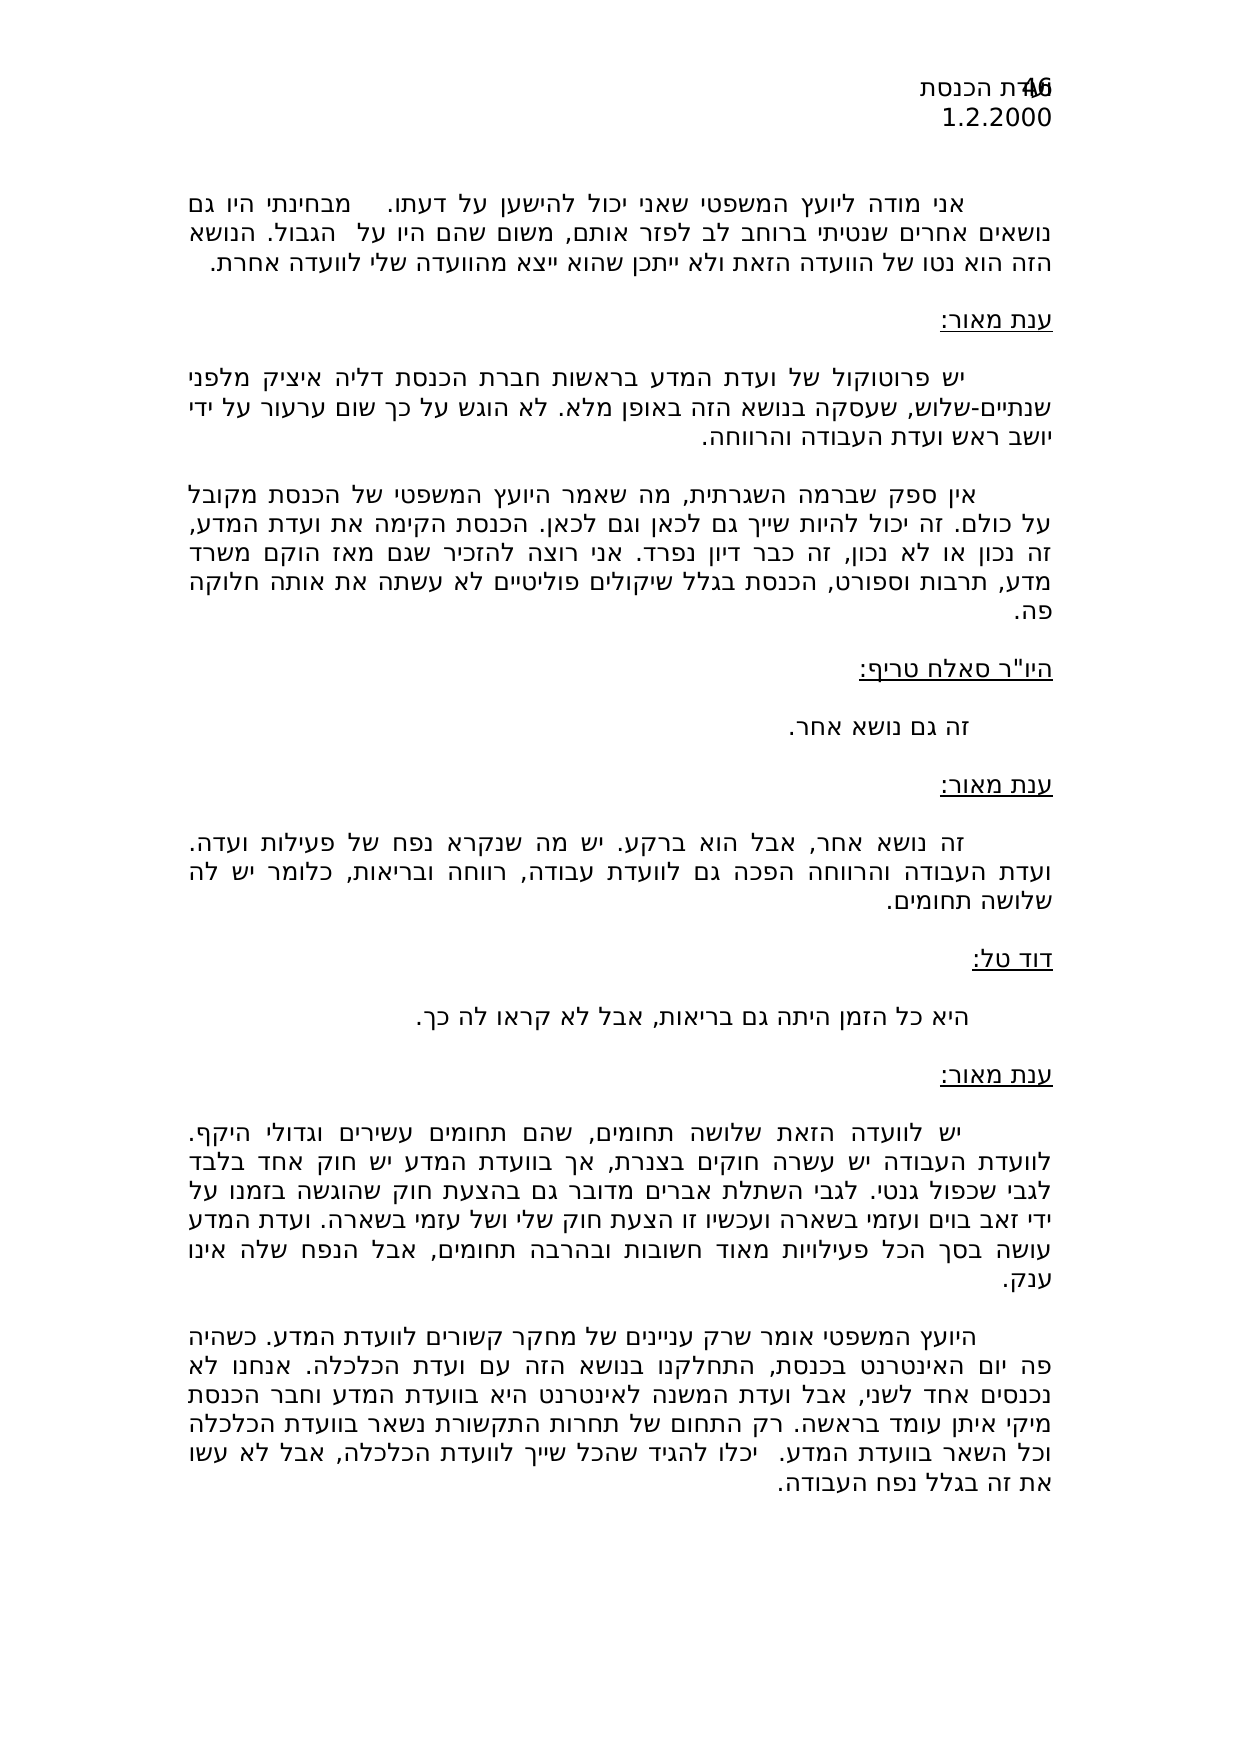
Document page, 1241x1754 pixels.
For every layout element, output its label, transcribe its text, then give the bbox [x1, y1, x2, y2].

text זה גם נושא אחר. [187, 712, 1053, 741]
text ענת מאור: [187, 1060, 1053, 1089]
text ענת מאור: [187, 306, 1053, 335]
text יש פרוטוקול של ועדת המדע בראשות חברת הכנסת דליה איציק מלפני שנתיים-שלוש, שעסקה בנושא הזה באופן מלא. לא הוגש על כך שום ערעור על ידי יושב ראש ועדת העבודה והרווחה. [187, 363, 1053, 451]
text היועץ המשפטי אומר שרק עניינים של מחקר קשורים לוועדת המדע. כשהיה פה יום האינטרנט בכנסת, התחלקנו בנושא הזה עם ועדת הכלכלה. אנחנו לא נכנסים אחד לשני, אבל ועדת המשנה לאינטרנט היא בוועדת המדע וחבר הכנסת מיקי איתן עומד בראשה. רק התחום של תחרות התקשורת נשאר בוועדת הכלכלה וכל השאר בוועדת המדע. יכלו להגיד שהכל שייך לוועדת הכלכלה, אבל לא עשו את זה בגלל נפח העבודה. [187, 1322, 1053, 1497]
text היא כל הזמן היתה גם בריאות, אבל לא קראו לה כך. [187, 1002, 1053, 1031]
text אני מודה ליועץ המשפטי שאני יכול להישען על דעתו. מבחינתי היו גם נושאים אחרים שנטיתי ברוחב לב לפזר אותם, משום שהם היו על הגבול. הנושא הזה הוא נטו של הוועדה הזאת ולא ייתכן שהוא ייצא מהוועדה שלי לוועדה אחרת. [187, 189, 1053, 277]
text אין ספק שברמה השגרתית, מה שאמר היועץ המשפטי של הכנסת מקובל על כולם. זה יכול להיות שייך גם לכאן וגם לכאן. הכנסת הקימה את ועדת המדע, זה נכון או לא נכון, זה כבר דיון נפרד. אני רוצה להזכיר שגם מאז הוקם משרד מדע, תרבות וספורט, הכנסת בגלל שיקולים פוליטיים לא עשתה את אותה חלוקה פה. [187, 480, 1053, 626]
text יש לוועדה הזאת שלושה תחומים, שהם תחומים עשירים וגדולי היקף. לוועדת העבודה יש עשרה חוקים בצנרת, אך בוועדת המדע יש חוק אחד בלבד לגבי שכפול גנטי. לגבי השתלת אברים מדובר גם בהצעת חוק שהוגשה בזמנו על ידי זאב בוים ועזמי בשארה ועכשיו זו הצעת חוק שלי ושל עזמי בשארה. ועדת המדע עושה בסך הכל פעילויות מאוד חשובות ובהרבה תחומים, אבל הנפח שלה אינו ענק. [187, 1118, 1053, 1293]
text דוד טל: [187, 944, 1053, 973]
text זה נושא אחר, אבל הוא ברקע. יש מה שנקרא נפח של פעילות ועדה. ועדת העבודה והרווחה הפכה גם לוועדת עבודה, רווחה ובריאות, כלומר יש לה שלושה תחומים. [187, 828, 1053, 916]
text ענת מאור: [187, 770, 1053, 799]
text היו"ר סאלח טריף: [187, 654, 1053, 683]
